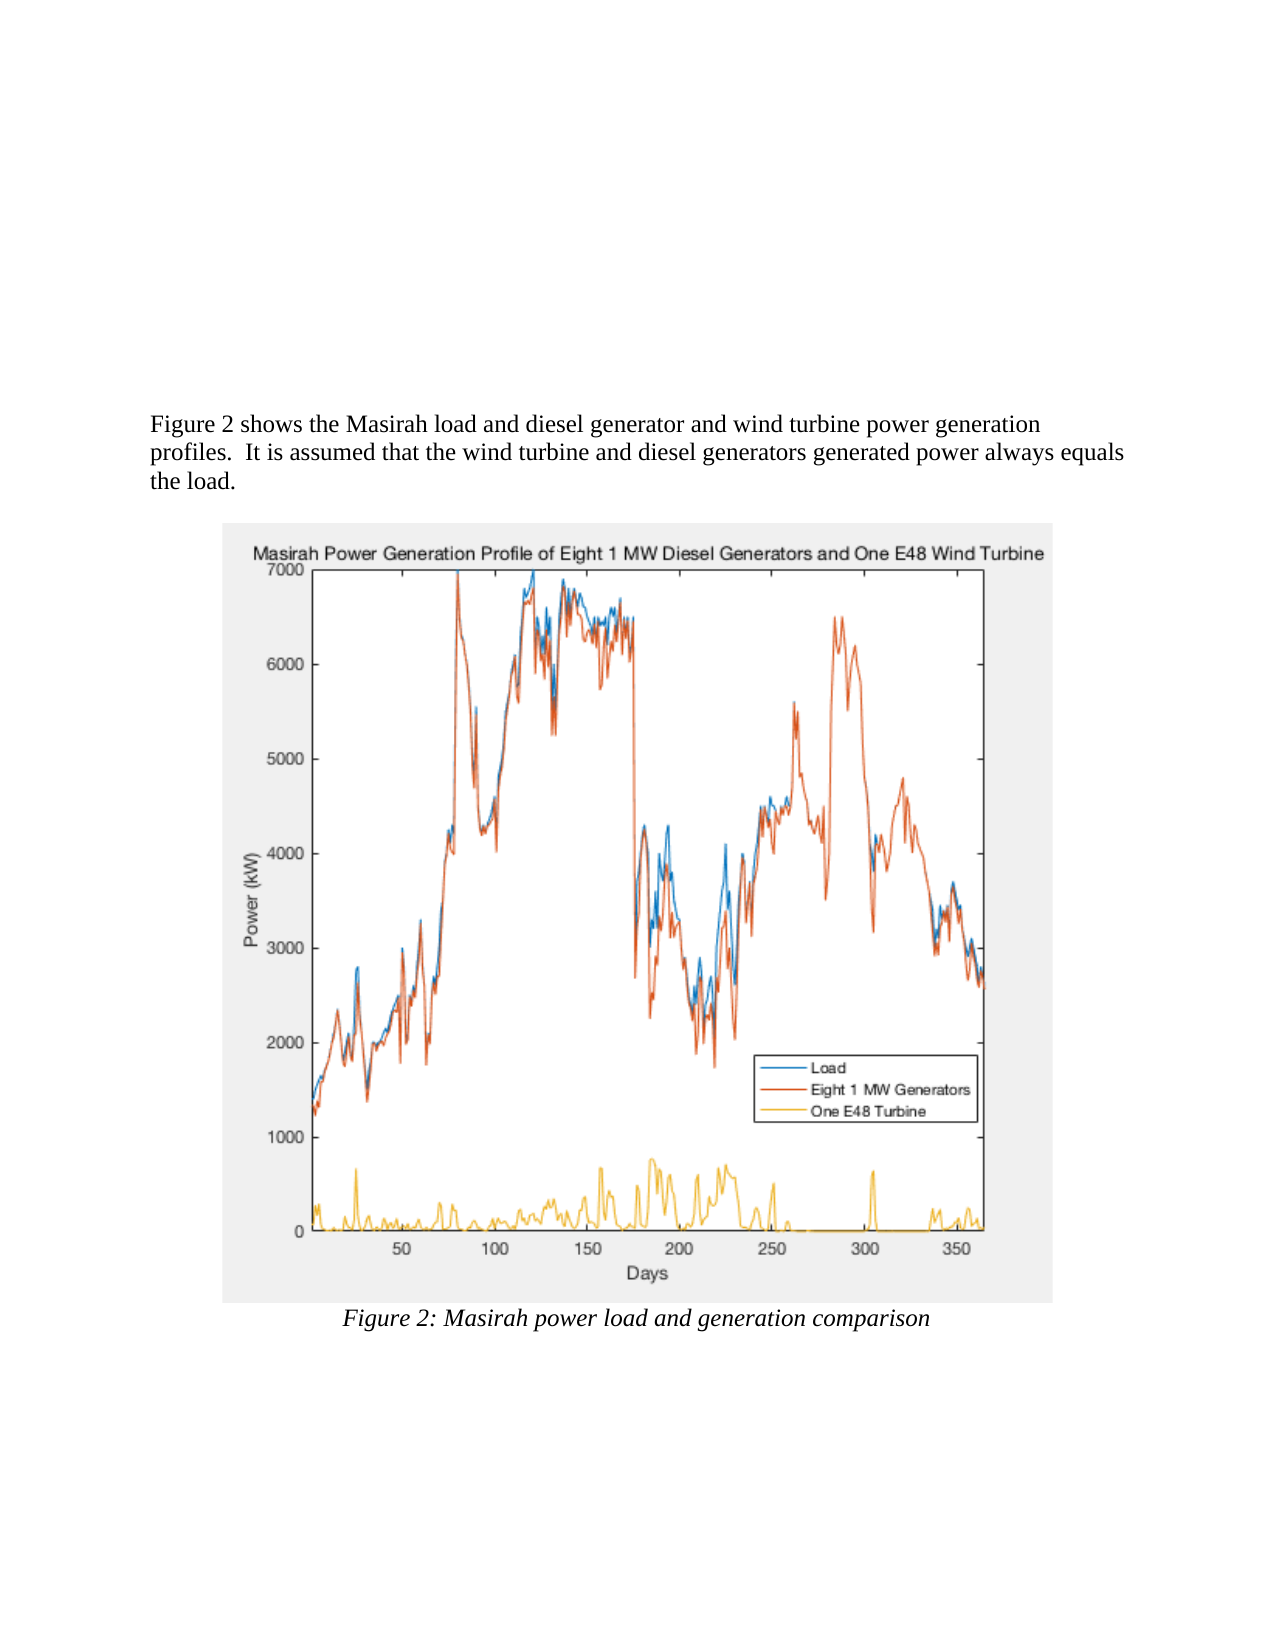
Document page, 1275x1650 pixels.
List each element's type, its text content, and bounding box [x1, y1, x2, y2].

text Figure 2: Masirah power load and generation comparison [150, 1303, 1125, 1332]
text Figure 2 shows the Masirah load and diesel generator and wind turbine power generation profiles. It is assumed that the wind turbine and diesel generators generated power always equals the load. [150, 409, 1125, 495]
picture [222, 523, 1053, 1303]
